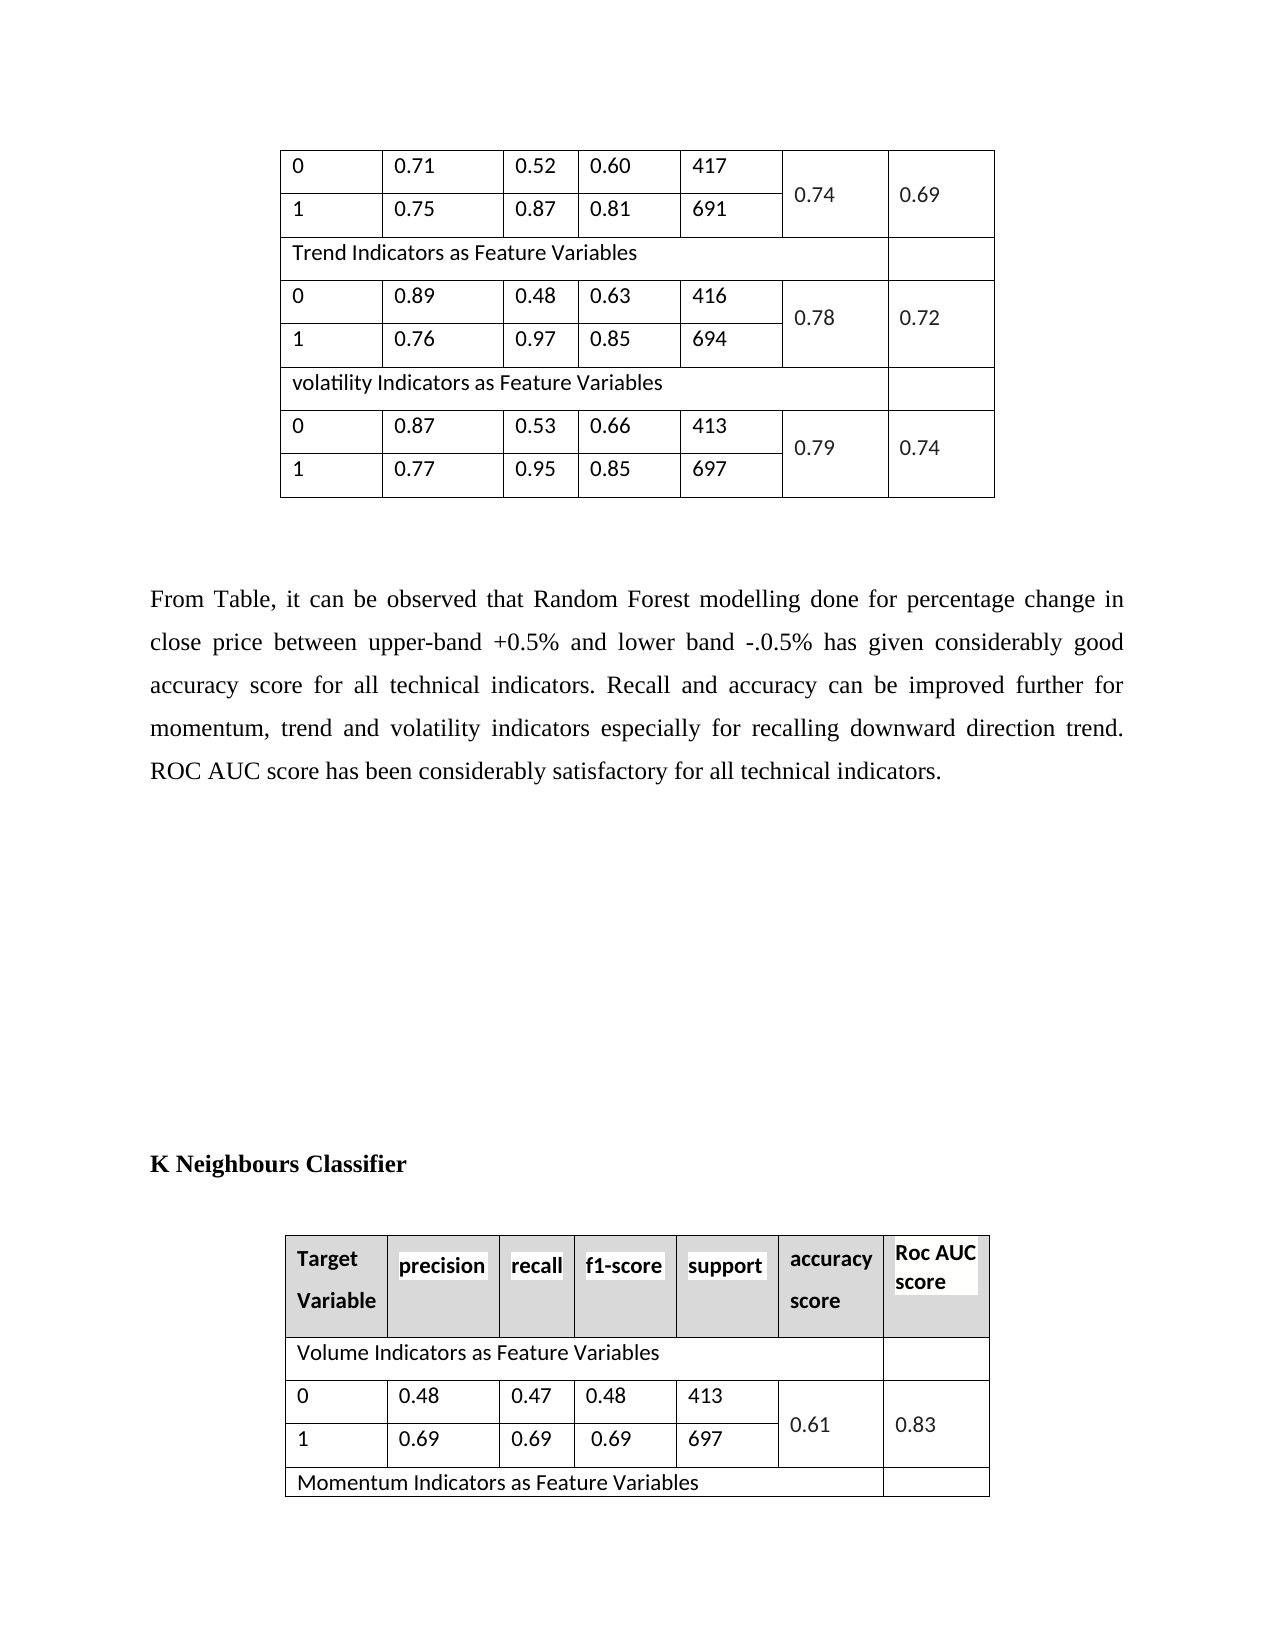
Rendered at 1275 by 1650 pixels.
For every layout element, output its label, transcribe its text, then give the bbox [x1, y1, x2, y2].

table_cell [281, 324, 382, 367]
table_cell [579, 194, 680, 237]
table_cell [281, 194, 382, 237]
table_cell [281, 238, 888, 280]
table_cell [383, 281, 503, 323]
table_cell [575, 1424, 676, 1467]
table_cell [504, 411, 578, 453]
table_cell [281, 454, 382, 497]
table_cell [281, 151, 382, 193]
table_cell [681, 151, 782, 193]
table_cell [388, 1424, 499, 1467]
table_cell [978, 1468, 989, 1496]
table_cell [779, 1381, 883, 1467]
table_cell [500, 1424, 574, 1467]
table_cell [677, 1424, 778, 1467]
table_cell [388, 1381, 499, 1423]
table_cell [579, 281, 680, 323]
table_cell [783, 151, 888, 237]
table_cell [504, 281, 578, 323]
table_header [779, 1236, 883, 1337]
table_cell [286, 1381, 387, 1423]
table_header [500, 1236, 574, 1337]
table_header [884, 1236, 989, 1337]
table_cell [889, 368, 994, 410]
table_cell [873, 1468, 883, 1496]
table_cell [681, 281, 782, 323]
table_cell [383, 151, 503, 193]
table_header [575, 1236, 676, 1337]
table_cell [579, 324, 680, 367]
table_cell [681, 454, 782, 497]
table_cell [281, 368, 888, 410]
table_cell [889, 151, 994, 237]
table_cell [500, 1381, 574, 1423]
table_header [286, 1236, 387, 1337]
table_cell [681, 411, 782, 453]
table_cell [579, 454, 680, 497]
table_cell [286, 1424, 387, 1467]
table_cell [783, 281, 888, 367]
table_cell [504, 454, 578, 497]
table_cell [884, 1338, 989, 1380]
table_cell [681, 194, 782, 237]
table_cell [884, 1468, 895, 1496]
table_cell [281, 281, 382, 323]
subtitle K Neighbours Classifier [150, 1149, 1125, 1177]
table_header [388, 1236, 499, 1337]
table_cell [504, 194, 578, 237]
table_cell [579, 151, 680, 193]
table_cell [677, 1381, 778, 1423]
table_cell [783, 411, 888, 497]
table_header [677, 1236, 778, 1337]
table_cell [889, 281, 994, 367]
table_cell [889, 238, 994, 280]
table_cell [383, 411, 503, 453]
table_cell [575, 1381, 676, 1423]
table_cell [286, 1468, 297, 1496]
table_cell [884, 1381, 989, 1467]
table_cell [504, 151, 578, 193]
text From Table, it can be observed that Random Forest modelling done for percentage change in close price between upper-band +0.5% and lower band -.0.5% has given considerably good accuracy score for all technical indicators. Recall and accuracy can be improved further for momentum, trend and volatility indicators especially for recalling downward direction trend. ROC AUC score has been considerably satisfactory for all technical indicators. [150, 584, 1125, 785]
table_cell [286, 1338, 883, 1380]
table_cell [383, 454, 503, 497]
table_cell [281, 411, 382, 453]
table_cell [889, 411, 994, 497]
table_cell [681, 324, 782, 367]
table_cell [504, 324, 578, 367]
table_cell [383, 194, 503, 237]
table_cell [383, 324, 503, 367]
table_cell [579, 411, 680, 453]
